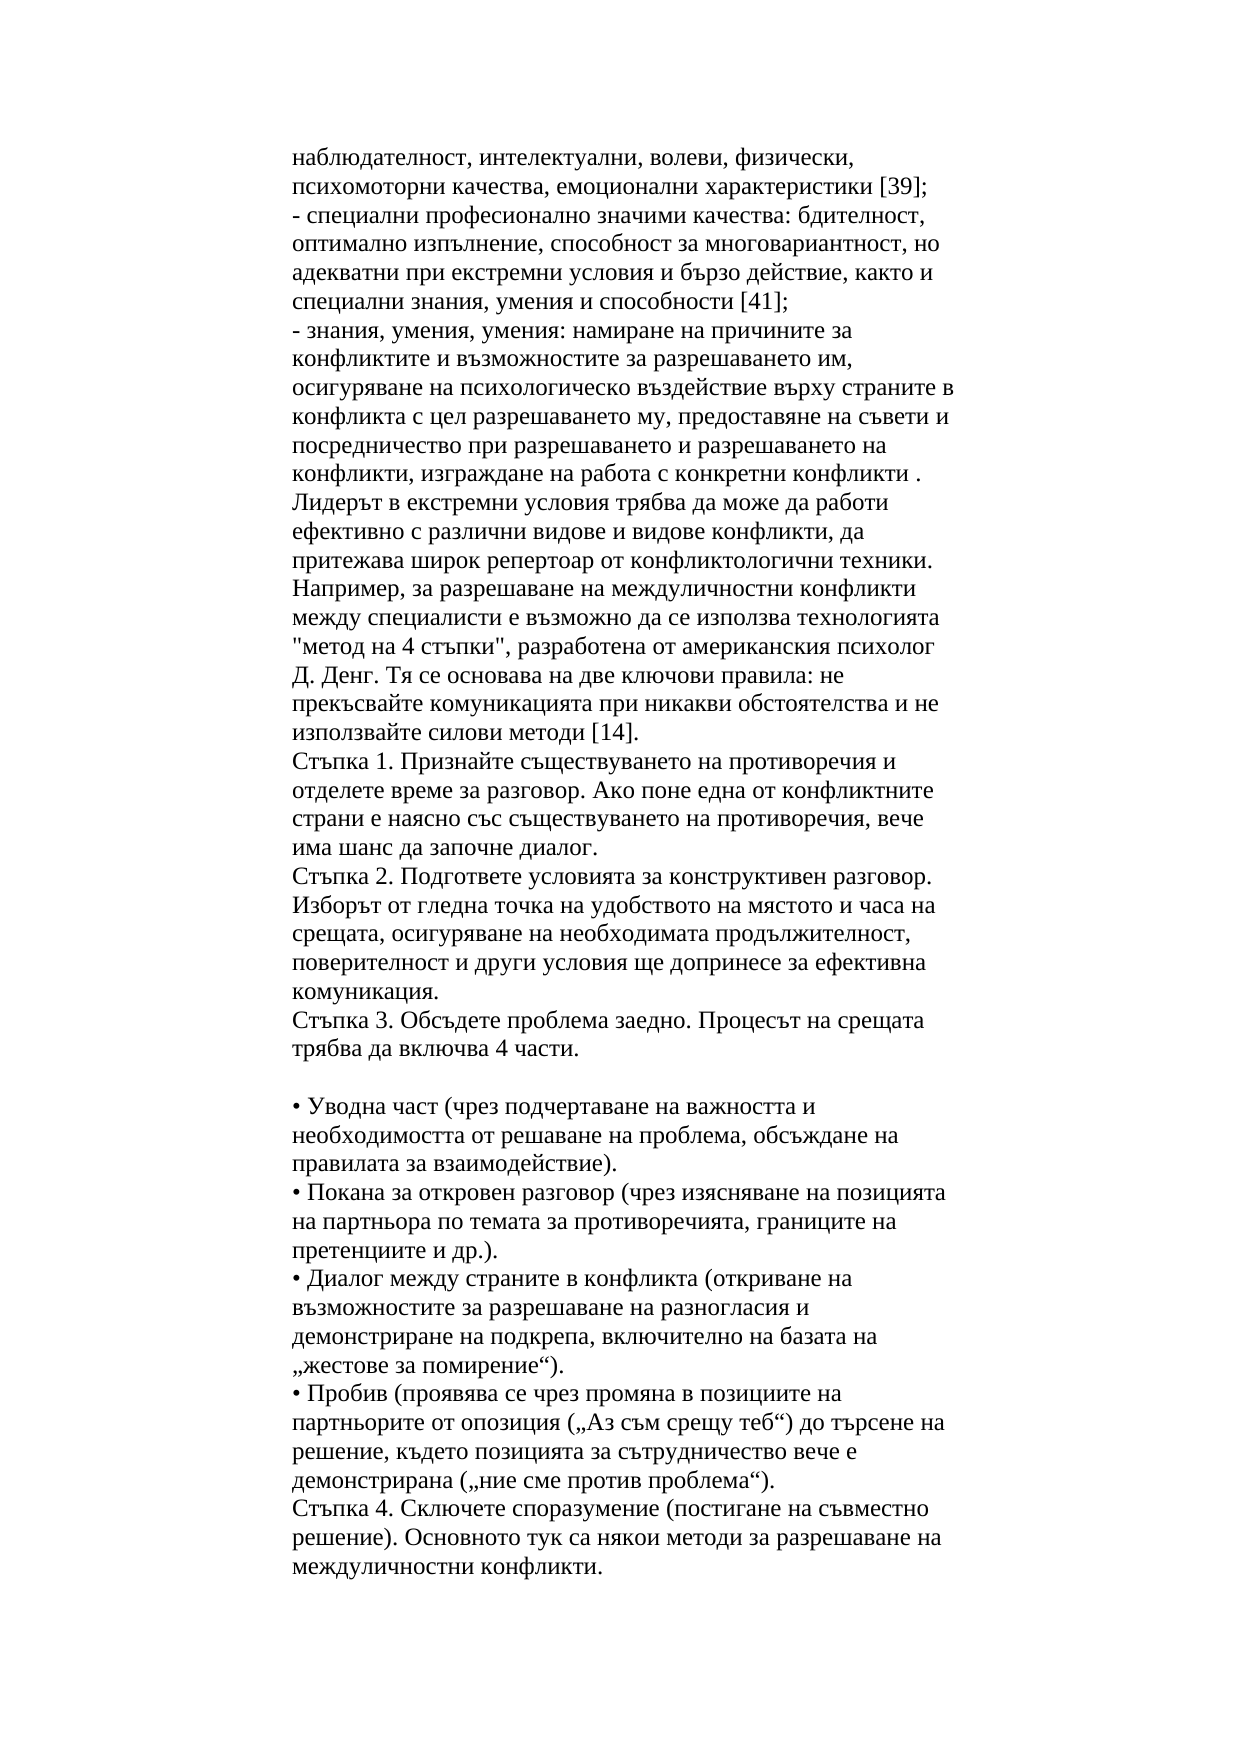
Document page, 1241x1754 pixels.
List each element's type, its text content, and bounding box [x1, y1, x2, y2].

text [292, 142, 957, 200]
text - специални професионално значими качества: бдителност, оптимално изпълнение, способност за многовариантност, но адекватни при екстремни условия и бързо действие, както и специални знания, умения и способности [41]; [292, 200, 957, 315]
text Стъпка 2. Подгответе условията за конструктивен разговор. Изборът от гледна точка на удобството на мястото и часа на срещата, осигуряване на необходимата продължителност, поверителност и други условия ще допринесе за ефективна комуникация. [292, 861, 957, 1005]
text Например, за разрешаване на междуличностни конфликти между специалисти е възможно да се използва технологията "метод на 4 стъпки", разработена от американския психолог Д. Денг. Тя се основава на две ключови правила: не прекъсвайте комуникацията при никакви обстоятелства и не използвайте силови методи [14]. [292, 573, 957, 746]
text • Уводна част (чрез подчертаване на важността и необходимостта от решаване на проблема, обсъждане на правилата за взаимодействие). [292, 1091, 957, 1177]
text • Пробив (проявява се чрез промяна в позициите на партньорите от опозиция („Аз съм срещу теб“) до търсене на решение, където позицията за сътрудничество вече е демонстрирана („ние сме против проблема“). [292, 1378, 957, 1493]
text Стъпка 4. Сключете споразумение (постигане на съвместно решение). Основното тук са някои методи за разрешаване на междуличностни конфликти. [292, 1493, 957, 1580]
text • Диалог между страните в конфликта (откриване на възможностите за разрешаване на разногласия и демонстриране на подкрепа, включително на базата на „жестове за помирение“). [292, 1263, 957, 1378]
text Лидерът в екстремни условия трябва да може да работи ефективно с различни видове и видове конфликти, да притежава широк репертоар от конфликтологични техники. [292, 487, 957, 573]
text • Покана за откровен разговор (чрез изясняване на позицията на партньора по темата за противоречията, границите на претенциите и др.). [292, 1177, 957, 1263]
text Стъпка 3. Обсъдете проблема заедно. Процесът на срещата трябва да включва 4 части. [292, 1005, 957, 1062]
text Стъпка 1. Признайте съществуването на противоречия и отделете време за разговор. Ако поне една от конфликтните страни е наясно със съществуването на противоречия, вече има шанс да започне диалог. [292, 746, 957, 861]
text - знания, умения, умения: намиране на причините за конфликтите и възможностите за разрешаването им, осигуряване на психологическо въздействие върху страните в конфликта с цел разрешаването му, предоставяне на съвети и посредничество при разрешаването и разрешаването на конфликти, изграждане на работа с конкретни конфликти . [292, 315, 957, 487]
